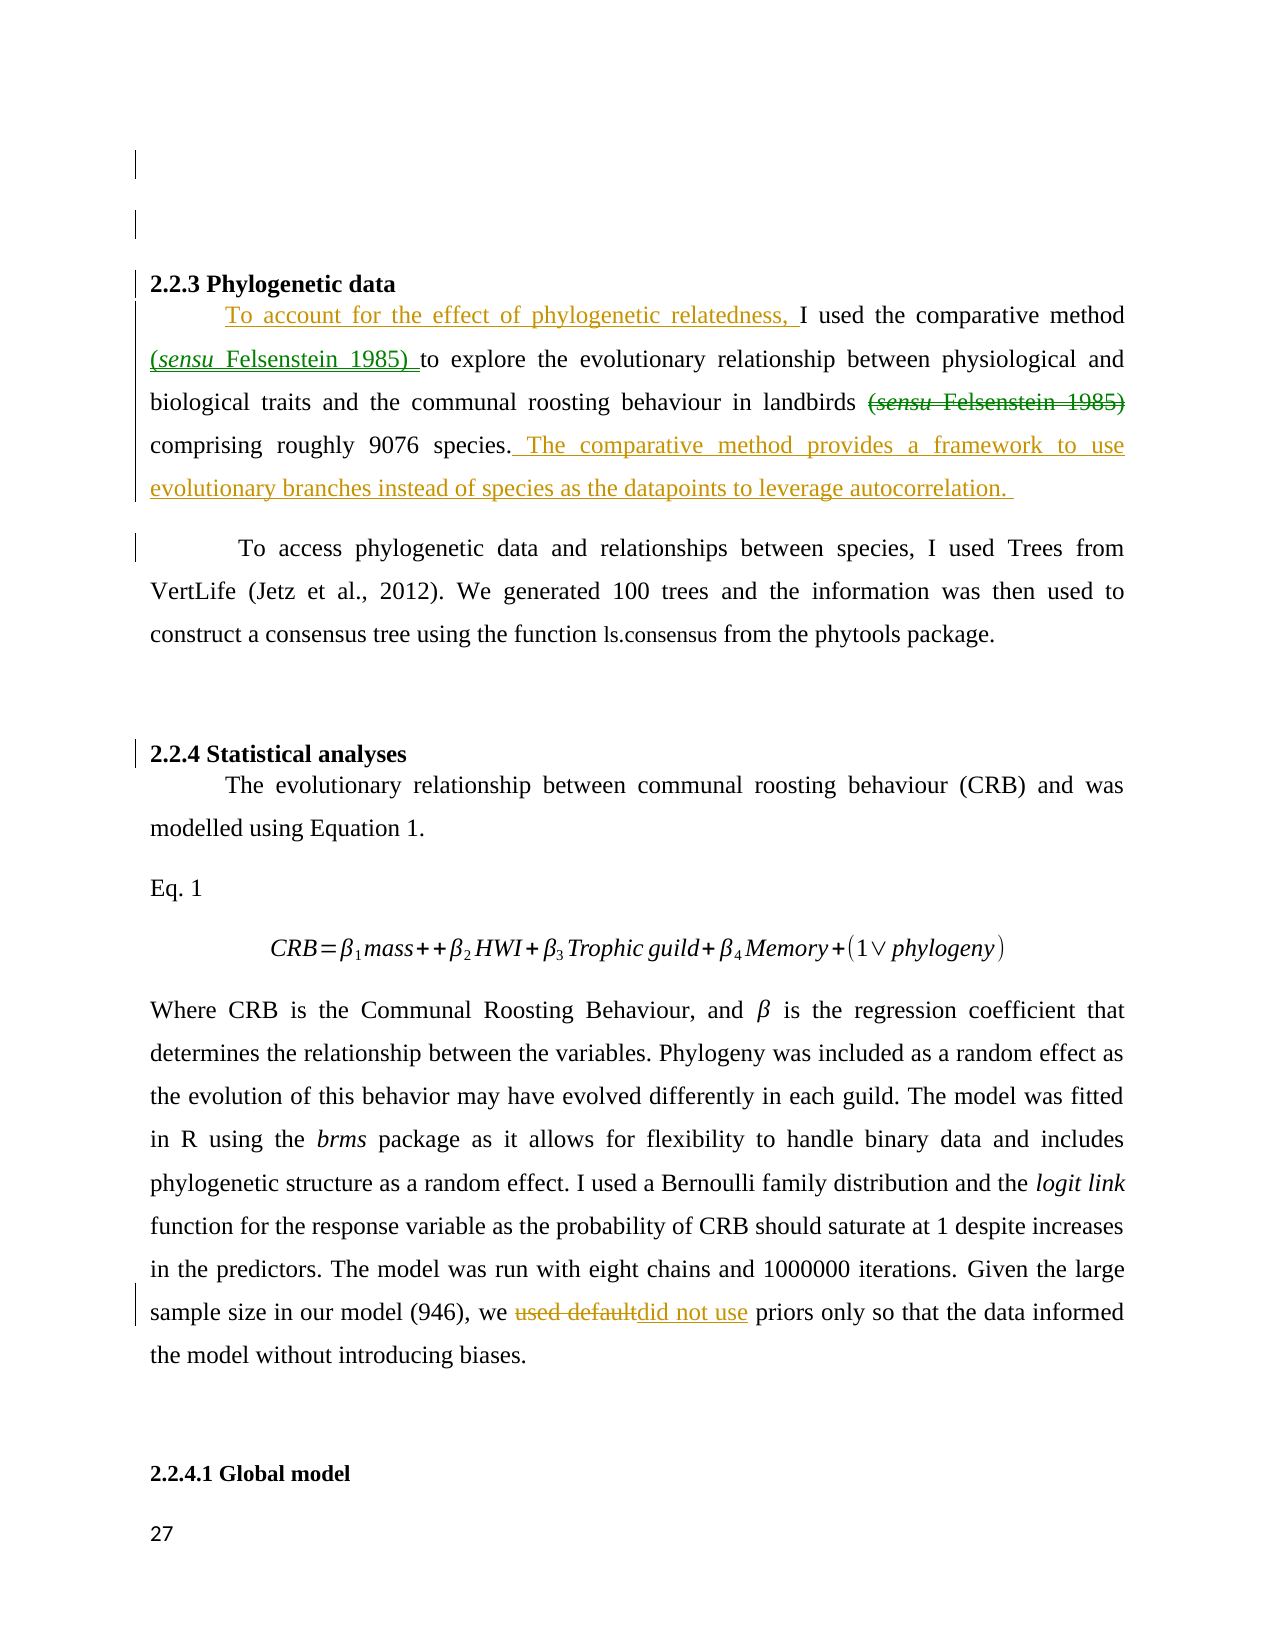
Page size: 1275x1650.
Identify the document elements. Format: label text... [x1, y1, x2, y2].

subtitle 2.2.4 Statistical analyses [150, 739, 1125, 767]
text The evolutionary relationship between communal roosting behaviour (CRB) and was modelled using Equation 1. [150, 770, 1125, 842]
subtitle 2.2.3 Phylogenetic data [150, 269, 1125, 298]
text To access phylogenetic data and relationships between species, I used Trees from VertLife (Jetz et al., 2012). We generated 100 trees and the information was then used to construct a consensus tree using the function ls.consensus from the phytools package. [150, 533, 1125, 648]
subtitle 2.2.4.1 Global model [150, 1460, 1125, 1486]
text I used the comparative method to explore the evolutionary relationship between physiological and biological traits and the communal roosting behaviour in landbirds comprising roughly 9076 species. [150, 301, 1125, 502]
text Where CRB is the Communal Roosting Behaviour, and is the regression coefficient that determines the relationship between the variables. Phylogeny was included as a random effect as the evolution of this behavior may have evolved differently in each guild. The model was fitted in R using the brms package as it allows for flexibility to handle binary data and includes phylogenetic structure as a random effect. I used a Bernoulli family distribution and the logit link function for the response variable as the probability of CRB should saturate at 1 despite increases in the predictors. The model was run with eight chains and 1000000 iterations. Given the large sample size in our model (946), we priors only so that the data informed the model without introducing biases. [150, 995, 1125, 1369]
text Eq. 1 [150, 873, 1125, 901]
